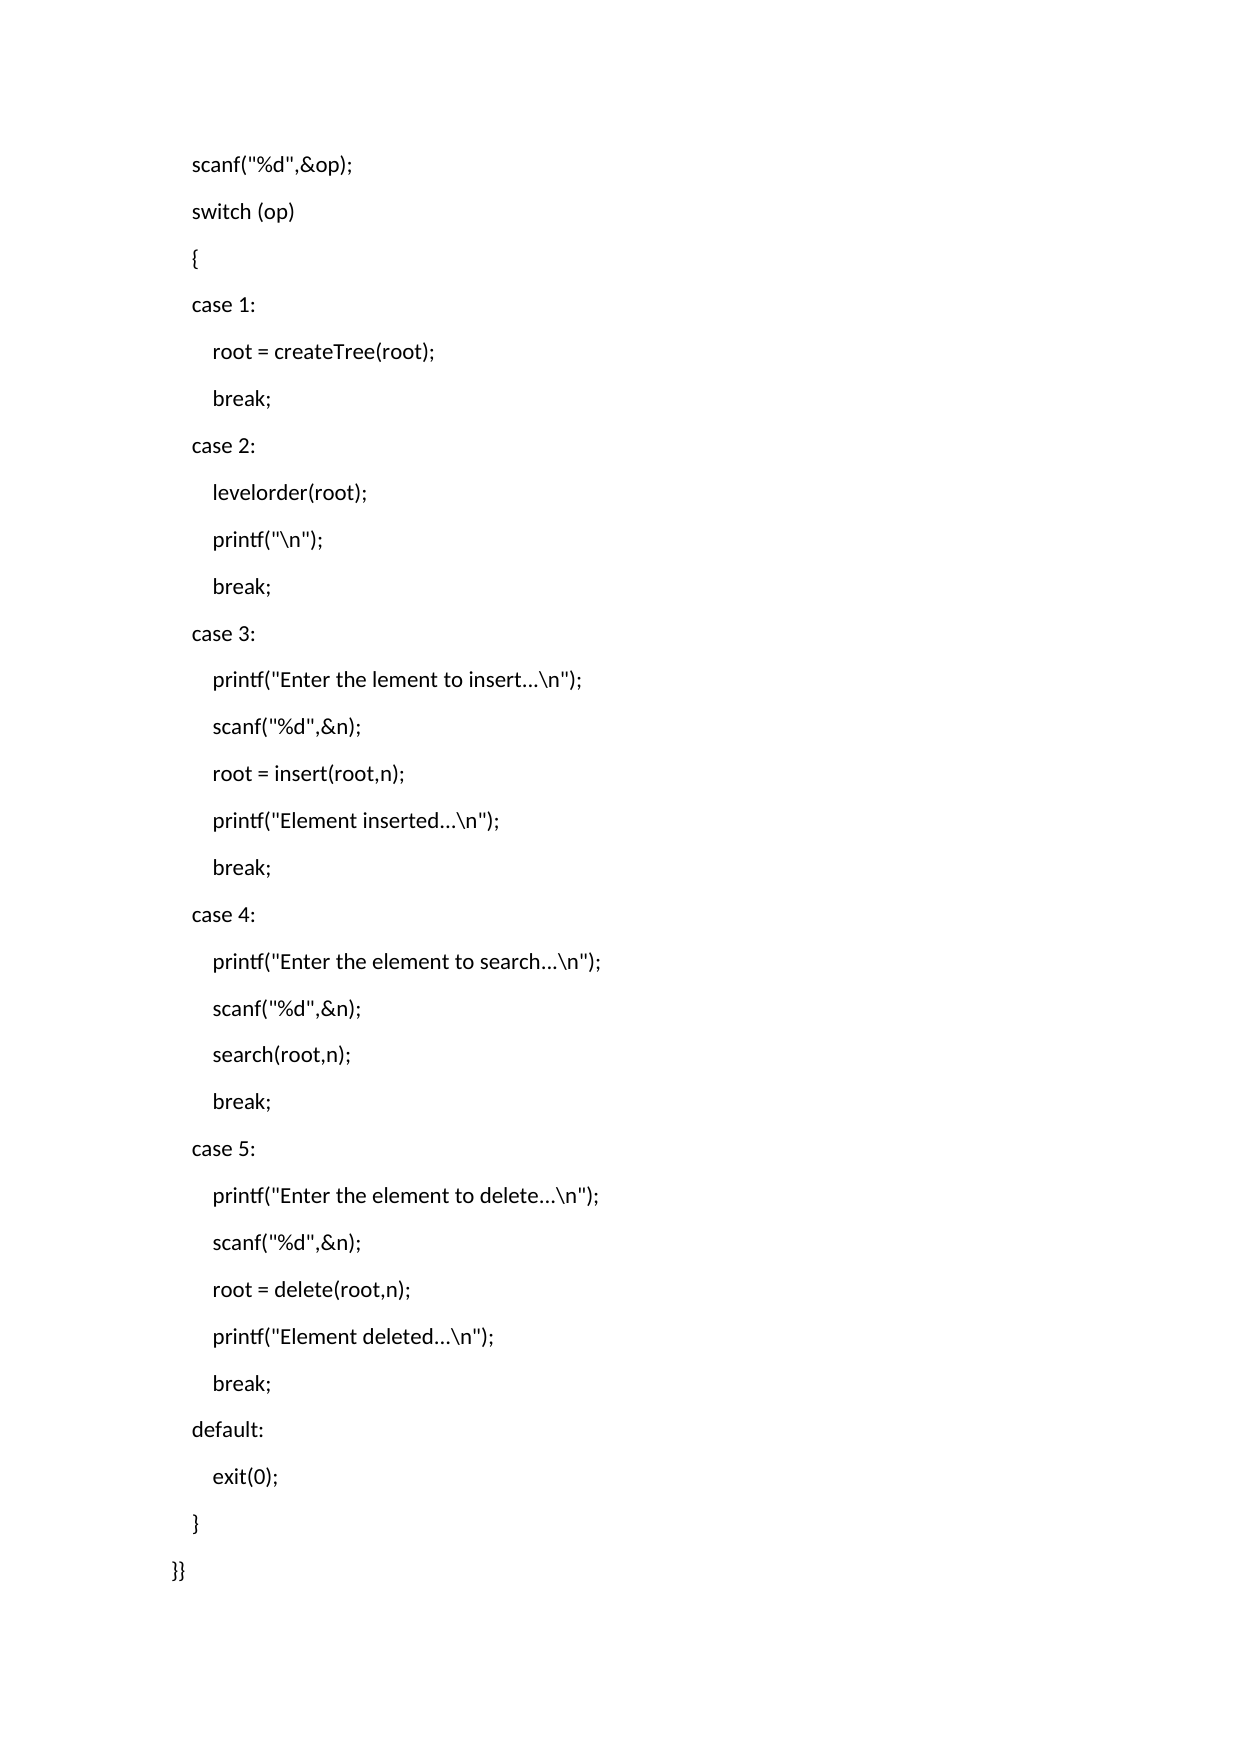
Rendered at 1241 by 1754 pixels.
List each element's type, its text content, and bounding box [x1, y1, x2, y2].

text root = createTree(root); [150, 337, 1090, 366]
text printf("Enter the element to search...\n"); [150, 947, 1090, 975]
text case 1: [150, 291, 1090, 319]
text case 2: [150, 431, 1090, 459]
text break; [150, 1087, 1090, 1116]
text case 4: [150, 900, 1090, 928]
text case 5: [150, 1134, 1090, 1162]
text printf("\n"); [150, 525, 1090, 553]
text printf("Enter the element to delete...\n"); [150, 1181, 1090, 1209]
text scanf("%d",&n); [150, 994, 1090, 1022]
text scanf("%d",&op); [150, 150, 1090, 178]
text break; [150, 853, 1090, 881]
text root = delete(root,n); [150, 1275, 1090, 1303]
text root = insert(root,n); [150, 759, 1090, 787]
text printf("Element inserted...\n"); [150, 806, 1090, 834]
text default: [150, 1416, 1090, 1444]
text case 3: [150, 619, 1090, 647]
text break; [150, 1369, 1090, 1397]
text printf("Enter the lement to insert...\n"); [150, 666, 1090, 694]
text scanf("%d",&n); [150, 712, 1090, 741]
text } [150, 1509, 1090, 1537]
text }} [150, 1556, 1090, 1584]
text { [150, 244, 1090, 272]
text switch (op) [150, 197, 1090, 225]
text printf("Element deleted...\n"); [150, 1322, 1090, 1350]
text exit(0); [150, 1462, 1090, 1491]
text break; [150, 384, 1090, 412]
text scanf("%d",&n); [150, 1228, 1090, 1256]
text levelorder(root); [150, 478, 1090, 506]
text break; [150, 572, 1090, 600]
text search(root,n); [150, 1041, 1090, 1069]
